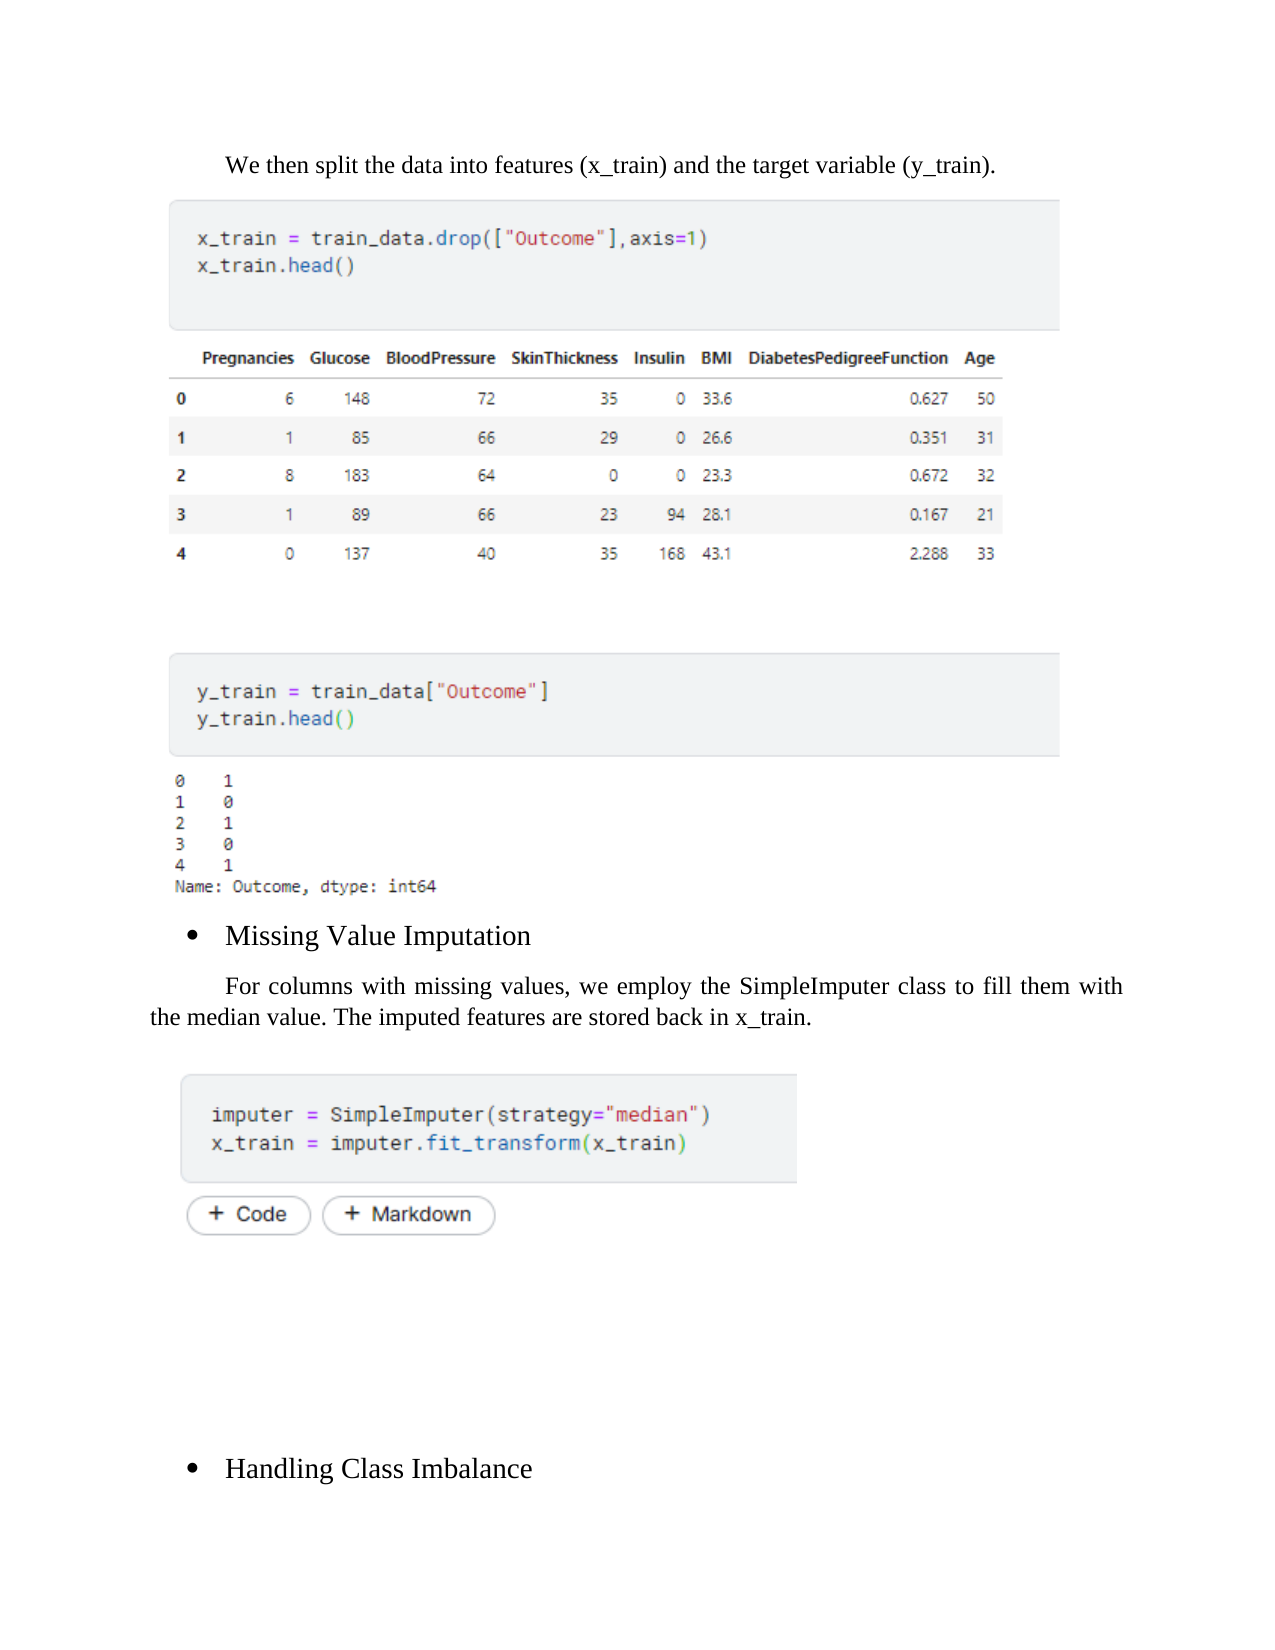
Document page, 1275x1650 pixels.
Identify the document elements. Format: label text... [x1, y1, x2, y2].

text For columns with missing values, we employ the SimpleImputer class to fill them with the median value. The imputed features are stored back in x_train. [150, 971, 1125, 1031]
list Missing Value Imputation [187, 918, 1125, 952]
list Handling Class Imbalance [187, 1452, 1125, 1485]
text We then split the data into features (x_train) and the target variable (y_train). [150, 150, 1125, 179]
